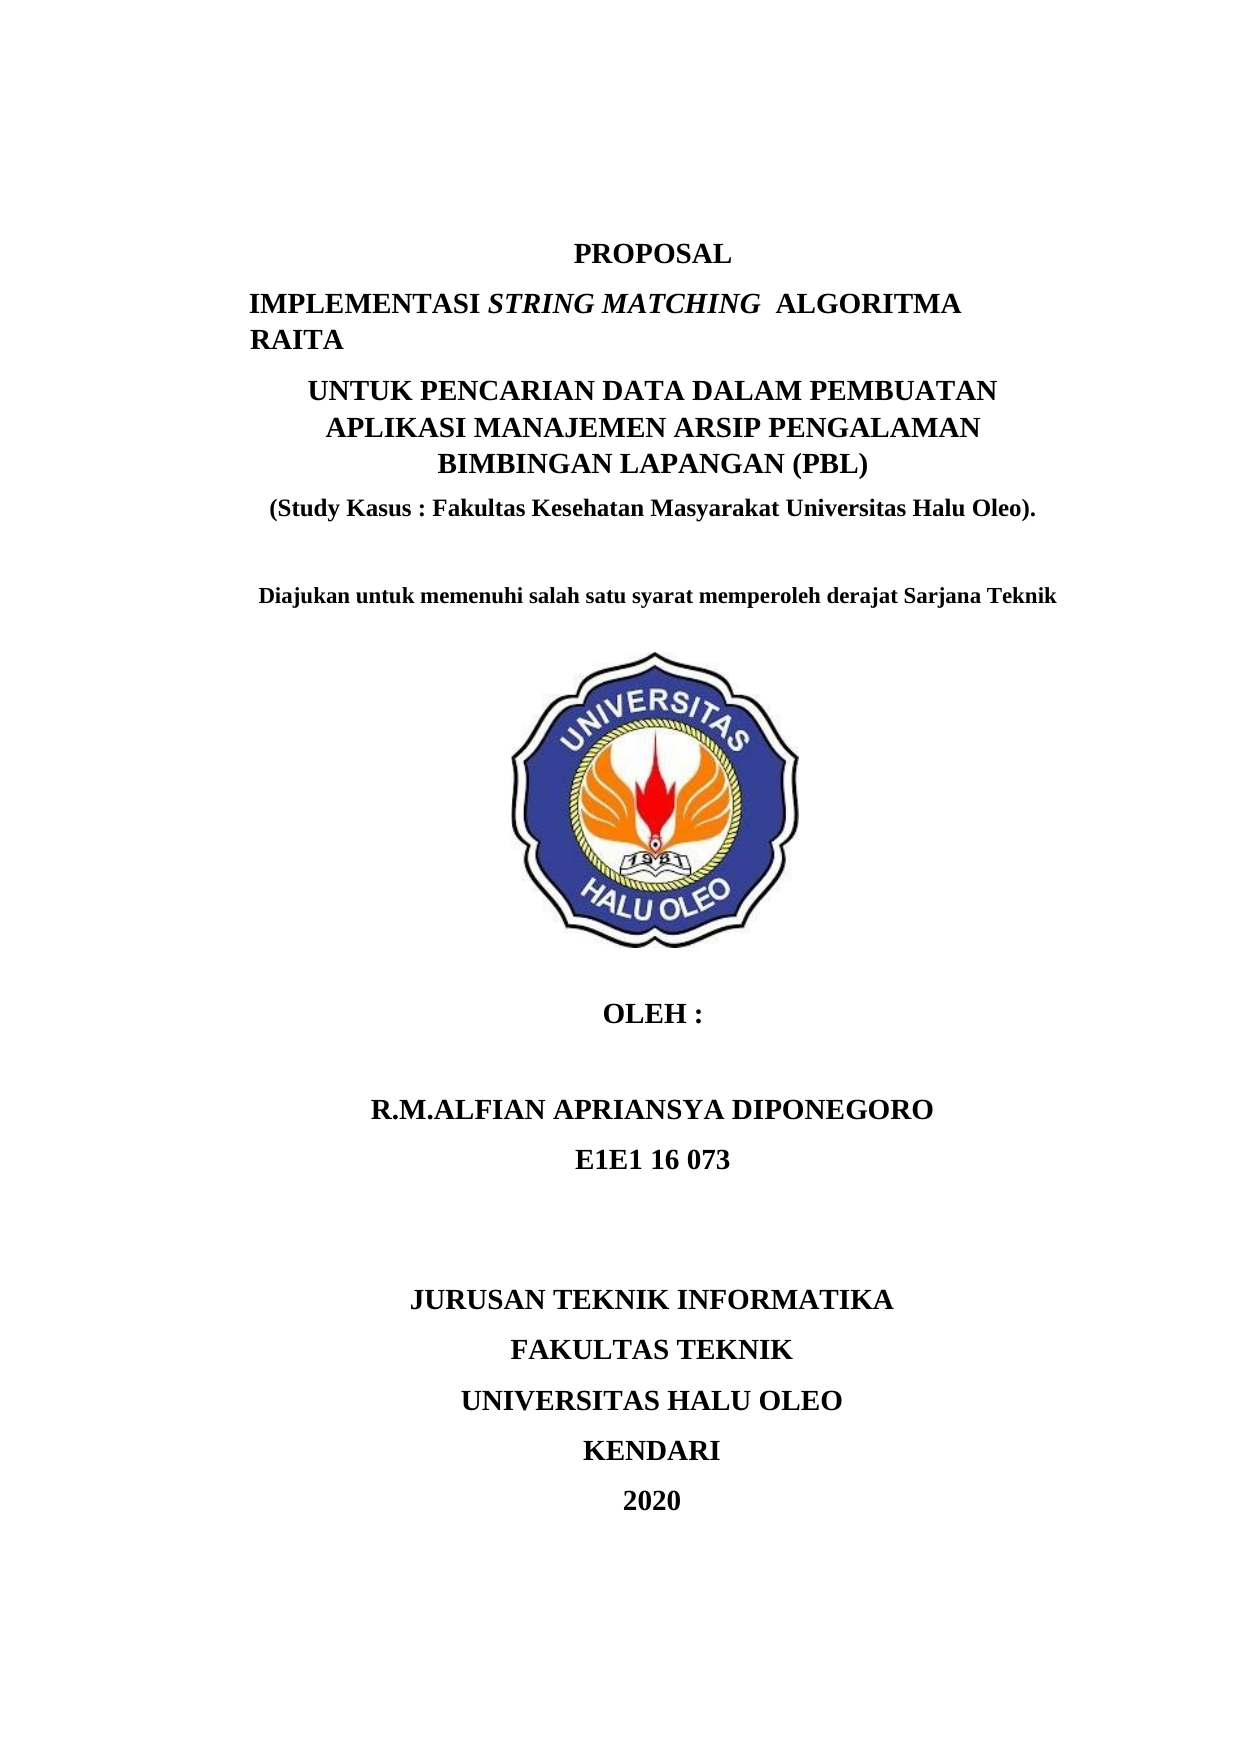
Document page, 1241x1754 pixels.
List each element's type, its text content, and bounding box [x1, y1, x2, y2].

text OLEH : [250, 996, 1055, 1030]
text UNIVERSITAS HALU OLEO [250, 1383, 1053, 1416]
text PROPOSAL [250, 236, 1056, 270]
text 2020 [250, 1483, 1053, 1517]
text Diajukan untuk memenuhi salah satu syarat memperoleh derajat Sarjana Teknik [258, 582, 1063, 609]
text R.M.ALFIAN APRIANSYA DIPONEGORO [250, 1092, 1055, 1125]
text JURUSAN TEKNIK INFORMATIKA [250, 1282, 1053, 1316]
text UNTUK PENCARIAN DATA DALAM PEMBUATAN APLIKASI MANAJEMEN ARSIP PENGALAMAN BIMBINGAN LAPANGAN (PBL) [250, 373, 1055, 480]
text FAKULTAS TEKNIK [250, 1332, 1053, 1366]
text (Study Kasus : Fakultas Kesehatan Masyarakat Universitas Halu Oleo). [240, 493, 1066, 522]
text IMPLEMENTASI STRING MATCHING ALGORITMA RAITA [249, 286, 1063, 356]
text KENDARI [250, 1433, 1053, 1467]
text E1E1 16 073 [250, 1142, 1055, 1176]
picture [511, 652, 799, 948]
